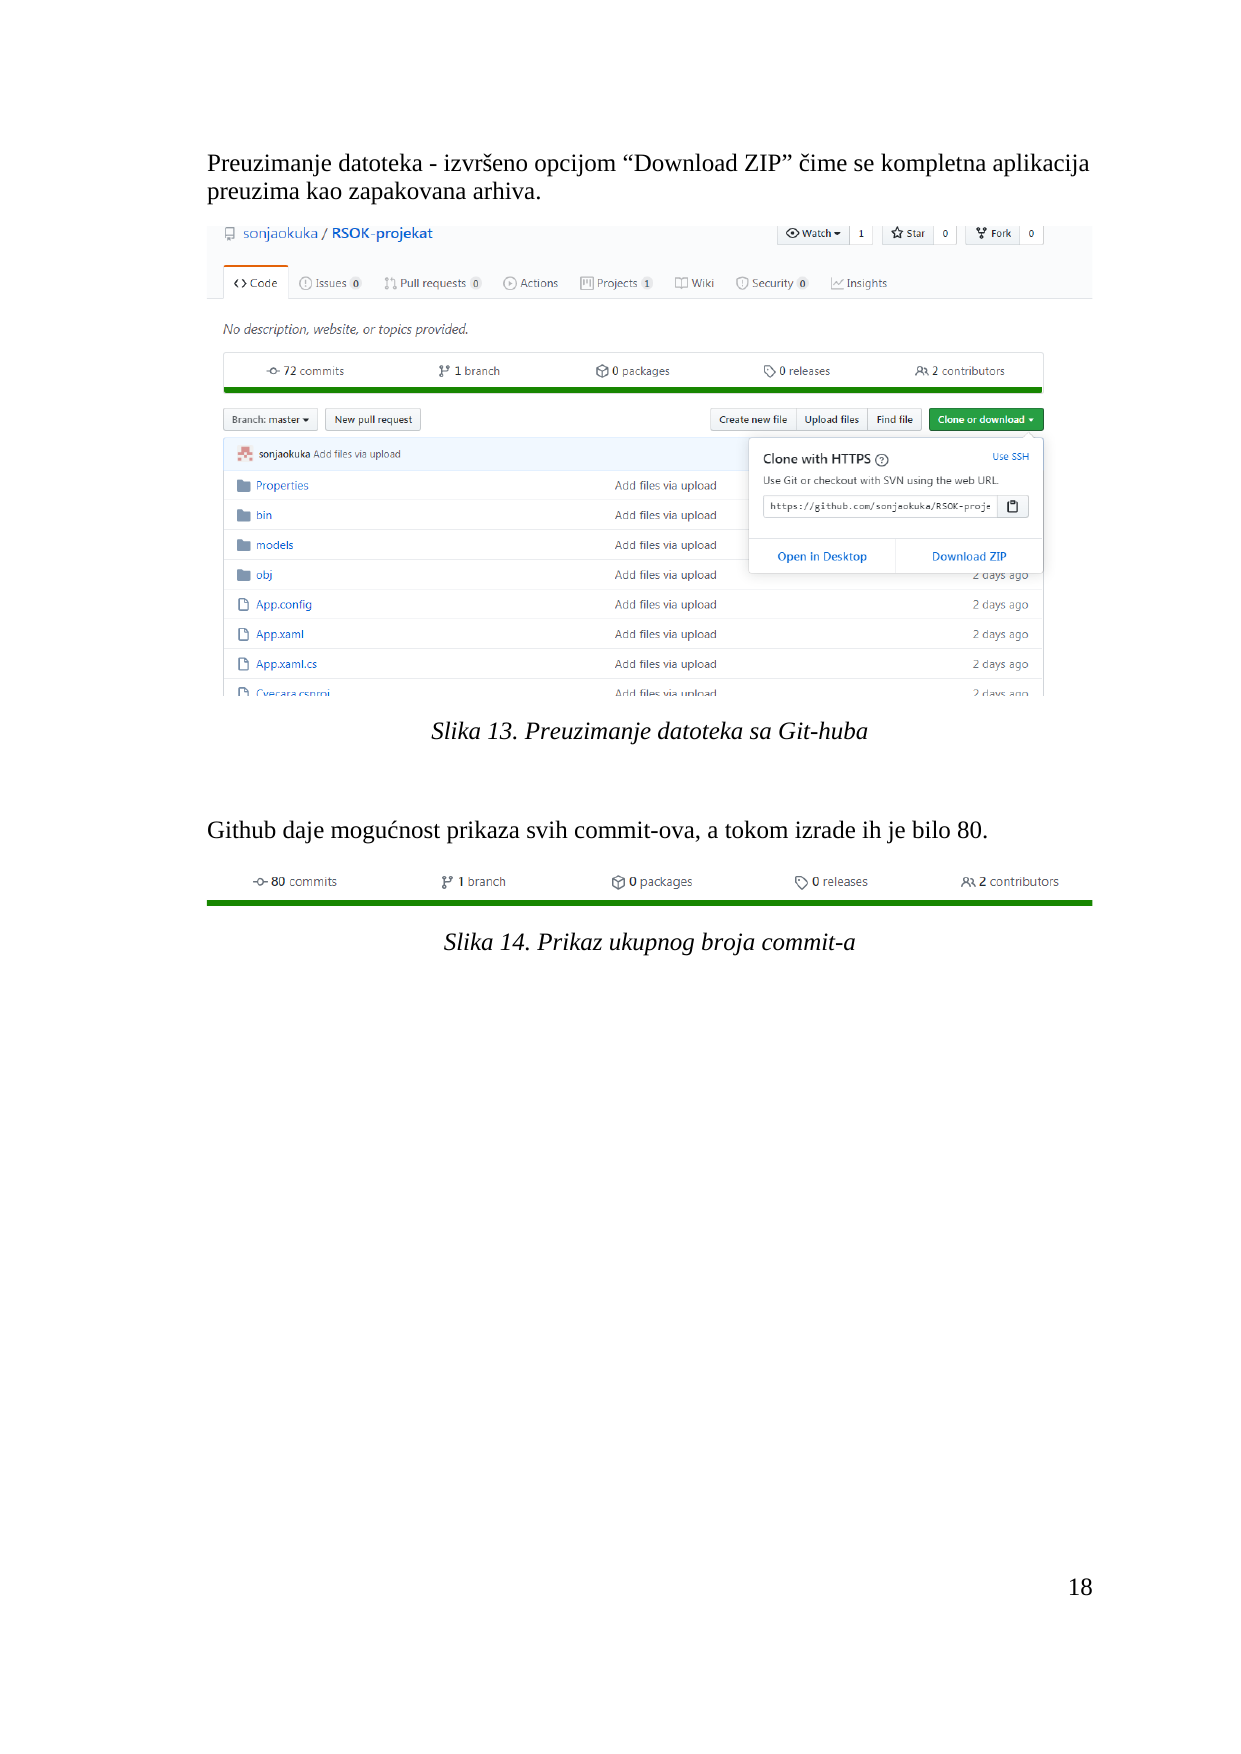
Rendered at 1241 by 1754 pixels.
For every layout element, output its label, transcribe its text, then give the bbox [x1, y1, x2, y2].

text Github daje mogućnost prikaza svih commit-ova, a tokom izrade ih je bilo 80. [207, 815, 1092, 844]
picture [206, 226, 1093, 696]
text Slika 13. Preuzimanje datoteka sa Git-huba [207, 716, 1092, 745]
text Preuzimanje datoteka - izvršeno opcijom “Download ZIP” čime se kompletna aplikacija preuzima kao zapakovana arhiva. [207, 148, 1092, 205]
picture [206, 864, 1093, 906]
text Slika 14. Prikaz ukupnog broja commit-a [207, 927, 1092, 955]
